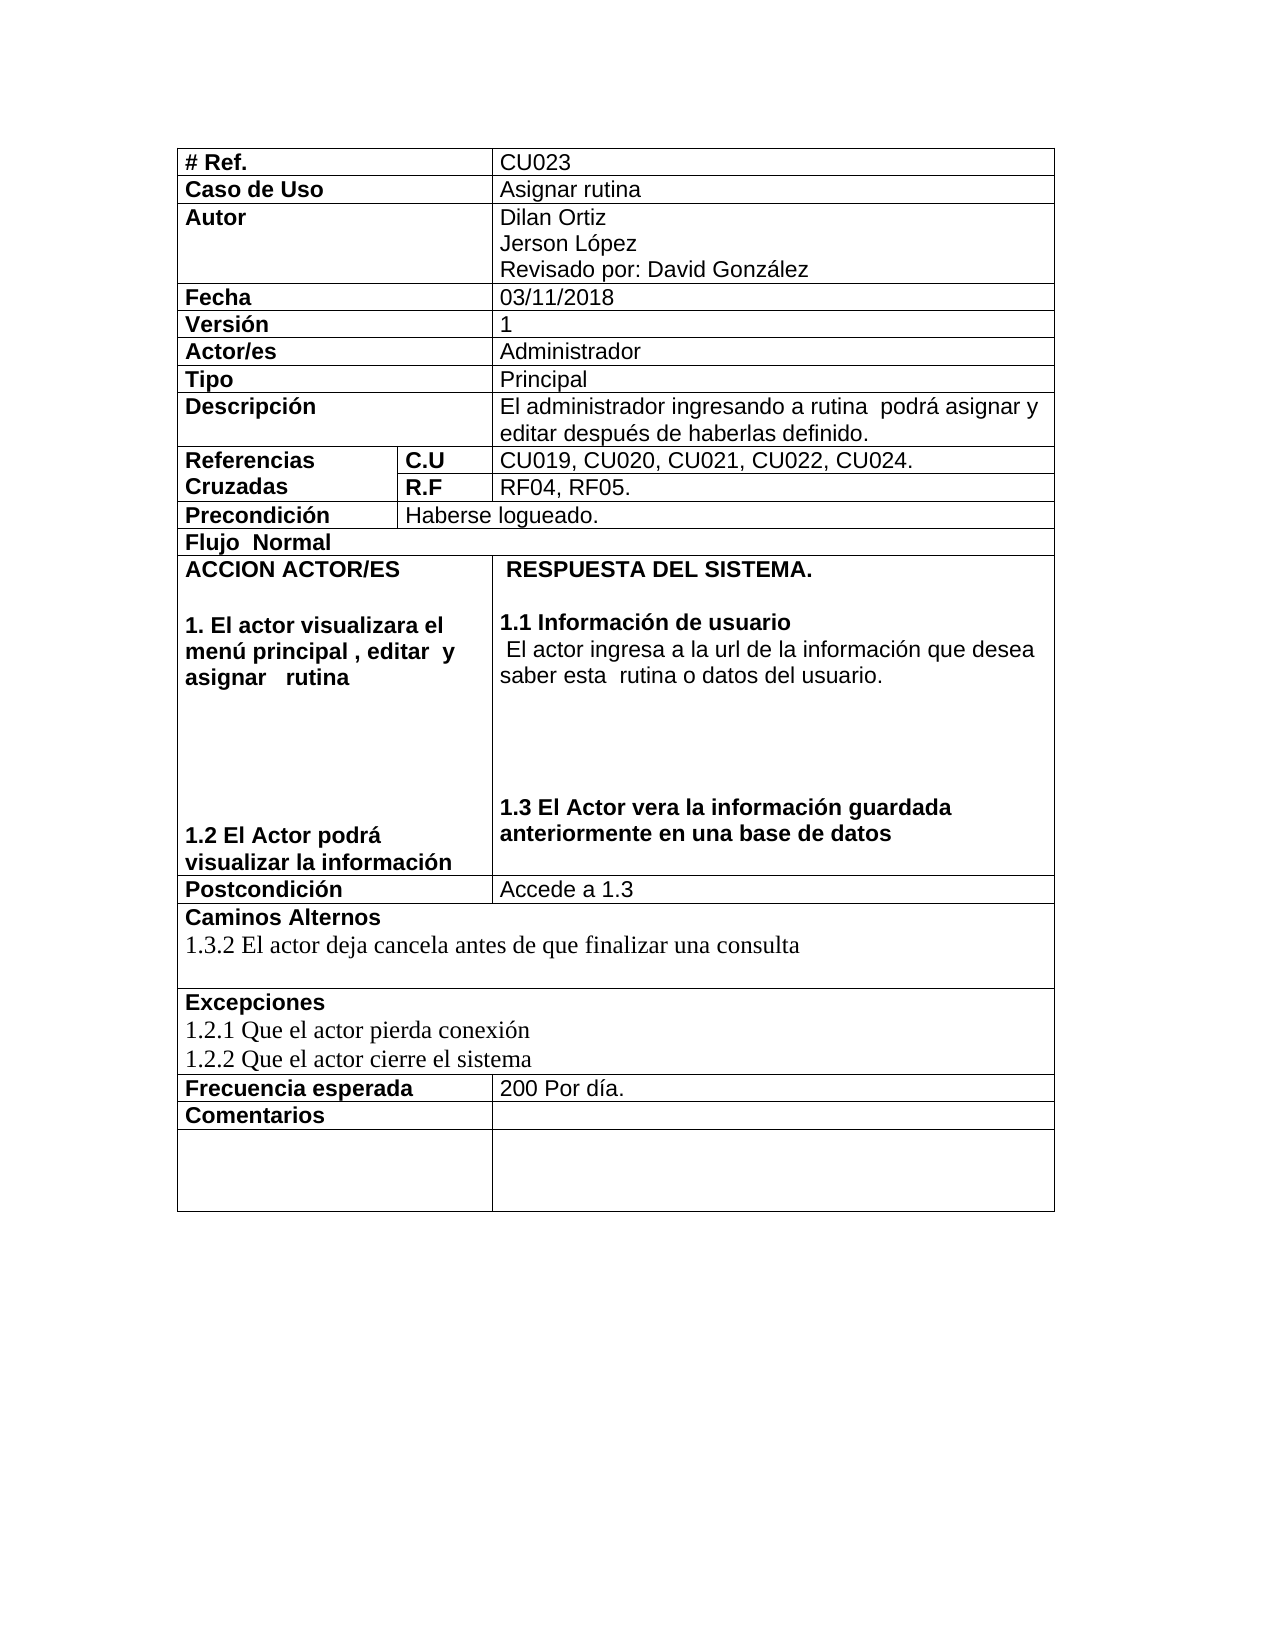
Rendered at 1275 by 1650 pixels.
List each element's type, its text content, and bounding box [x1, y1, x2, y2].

table_cell Dilan Ortiz Jerson López Revisado por: David González [493, 204, 1054, 282]
table_cell Precondición [178, 502, 397, 528]
table_cell Referencias Cruzadas [178, 447, 397, 501]
table_cell ACCION ACTOR/ES 1. El actor visualizara el menú principal , editar y asignar rutina 1.2 El Actor podrá visualizar la información [178, 556, 492, 875]
table_cell CU019, CU020, CU021, CU022, CU024. [493, 447, 1054, 473]
table_cell Frecuencia esperada [178, 1075, 492, 1101]
table_cell Caminos Alternos 1.3.2 El actor deja cancela antes de que finalizar una consulta [178, 904, 1054, 988]
table_cell Fecha [178, 284, 492, 310]
table_cell Caso de Uso [178, 176, 492, 202]
table_cell Postcondición [178, 876, 492, 902]
table_cell RESPUESTA DEL SISTEMA. 1.1 Información de usuario El actor ingresa a la url de la información que desea saber esta rutina o datos del usuario. 1.3 El Actor vera la información guardada anteriormente en una base de datos [493, 556, 1054, 875]
table_cell [178, 1130, 492, 1211]
table_cell 200 Por día. [493, 1075, 1054, 1101]
table_cell C.U [398, 447, 492, 473]
table_cell 1 [493, 311, 1054, 337]
table_cell Administrador [493, 338, 1054, 365]
table_cell Flujo Normal [178, 529, 1054, 555]
table_cell R.F [398, 474, 492, 501]
table_cell Haberse logueado. [398, 502, 1054, 528]
table_cell Autor [178, 204, 492, 282]
table_cell [493, 1130, 1054, 1211]
table_cell 03/11/2018 [493, 284, 1054, 310]
table_cell Principal [493, 366, 1054, 392]
table_header CU023 [493, 149, 1054, 175]
table_header # Ref. [178, 149, 492, 175]
table_cell Actor/es [178, 338, 492, 365]
table_cell Excepciones 1.2.1 Que el actor pierda conexión 1.2.2 Que el actor cierre el sistema [178, 989, 1054, 1074]
table_cell Asignar rutina [493, 176, 1054, 202]
table_cell Comentarios [178, 1102, 492, 1128]
table_cell Accede a 1.3 [493, 876, 1054, 902]
table_cell Descripción [178, 393, 492, 446]
table_cell RF04, RF05. [493, 474, 1054, 501]
table_cell Versión [178, 311, 492, 337]
table_cell Tipo [178, 366, 492, 392]
table_cell El administrador ingresando a rutina podrá asignar y editar después de haberlas definido. [493, 393, 1054, 446]
table_cell [493, 1102, 1054, 1128]
